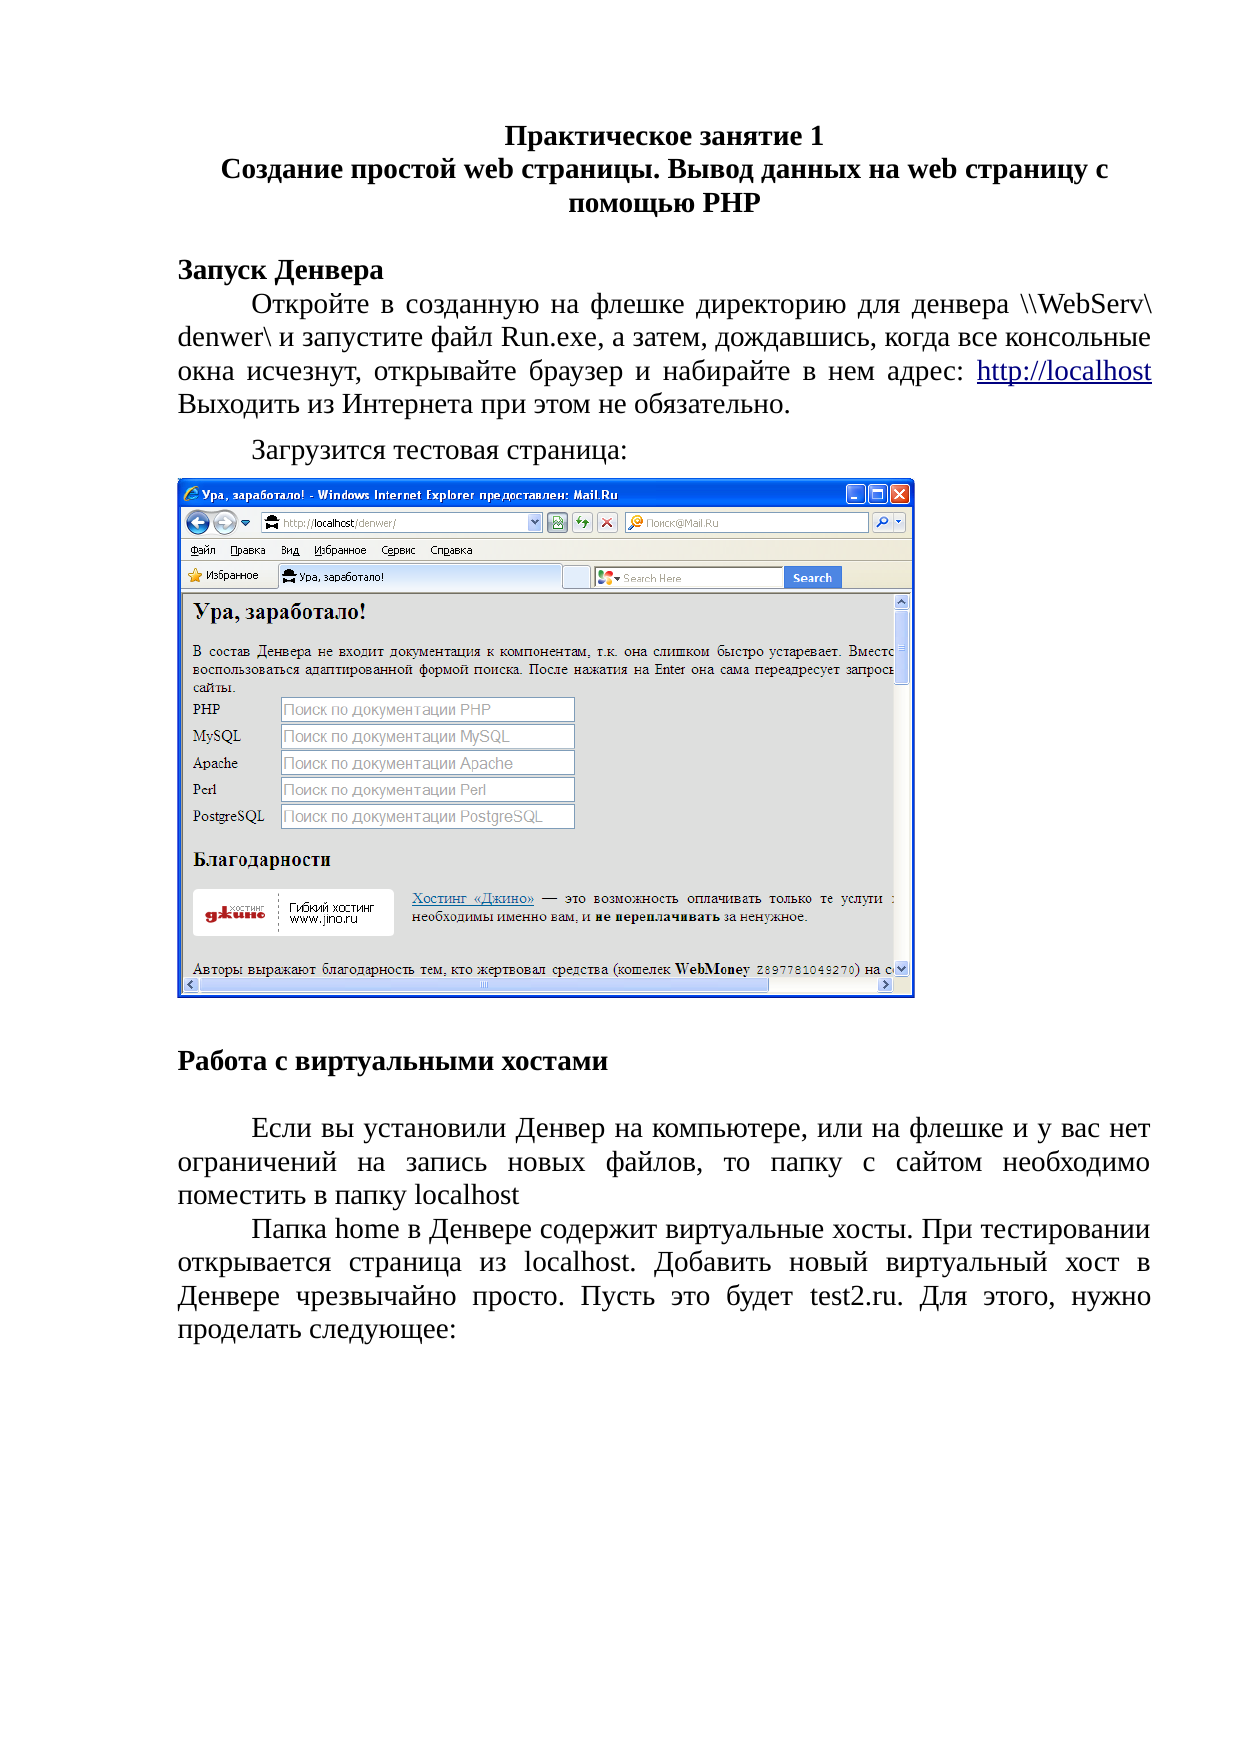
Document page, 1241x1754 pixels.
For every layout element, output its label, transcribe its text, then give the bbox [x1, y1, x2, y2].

picture [177, 478, 915, 998]
text Папка home в Денвере содержит виртуальные хосты. При тестировании открывается страница из localhost. Добавить новый виртуальный хост в Денвере чрезвычайно просто. Пусть это будет test2.ru. Для этого, нужно проделать следующее: [177, 1211, 1152, 1345]
text Загрузится тестовая страница: [177, 432, 1152, 466]
text Работа с виртуальными хостами [177, 1043, 1152, 1077]
text Запуск Денвера [177, 252, 1152, 286]
text Откройте в созданную на флешке директорию для денвера \\WebServ\denwer\ и запустите файл Run.exe, а затем, дождавшись, когда все консольные окна исчезнут, открывайте браузер и набирайте в нем адрес: http://localhost Выходить из Интернета при этом не обязательно. [177, 286, 1152, 420]
text Если вы установили Денвер на компьютере, или на флешке и у вас нет ограничений на запись новых файлов, то папку с сайтом необходимо поместить в папку localhost [177, 1110, 1152, 1211]
text Практическое занятие 1 [177, 118, 1152, 152]
text Создание простой web страницы. Вывод данных на web страницу с помощью PHP [177, 152, 1152, 219]
